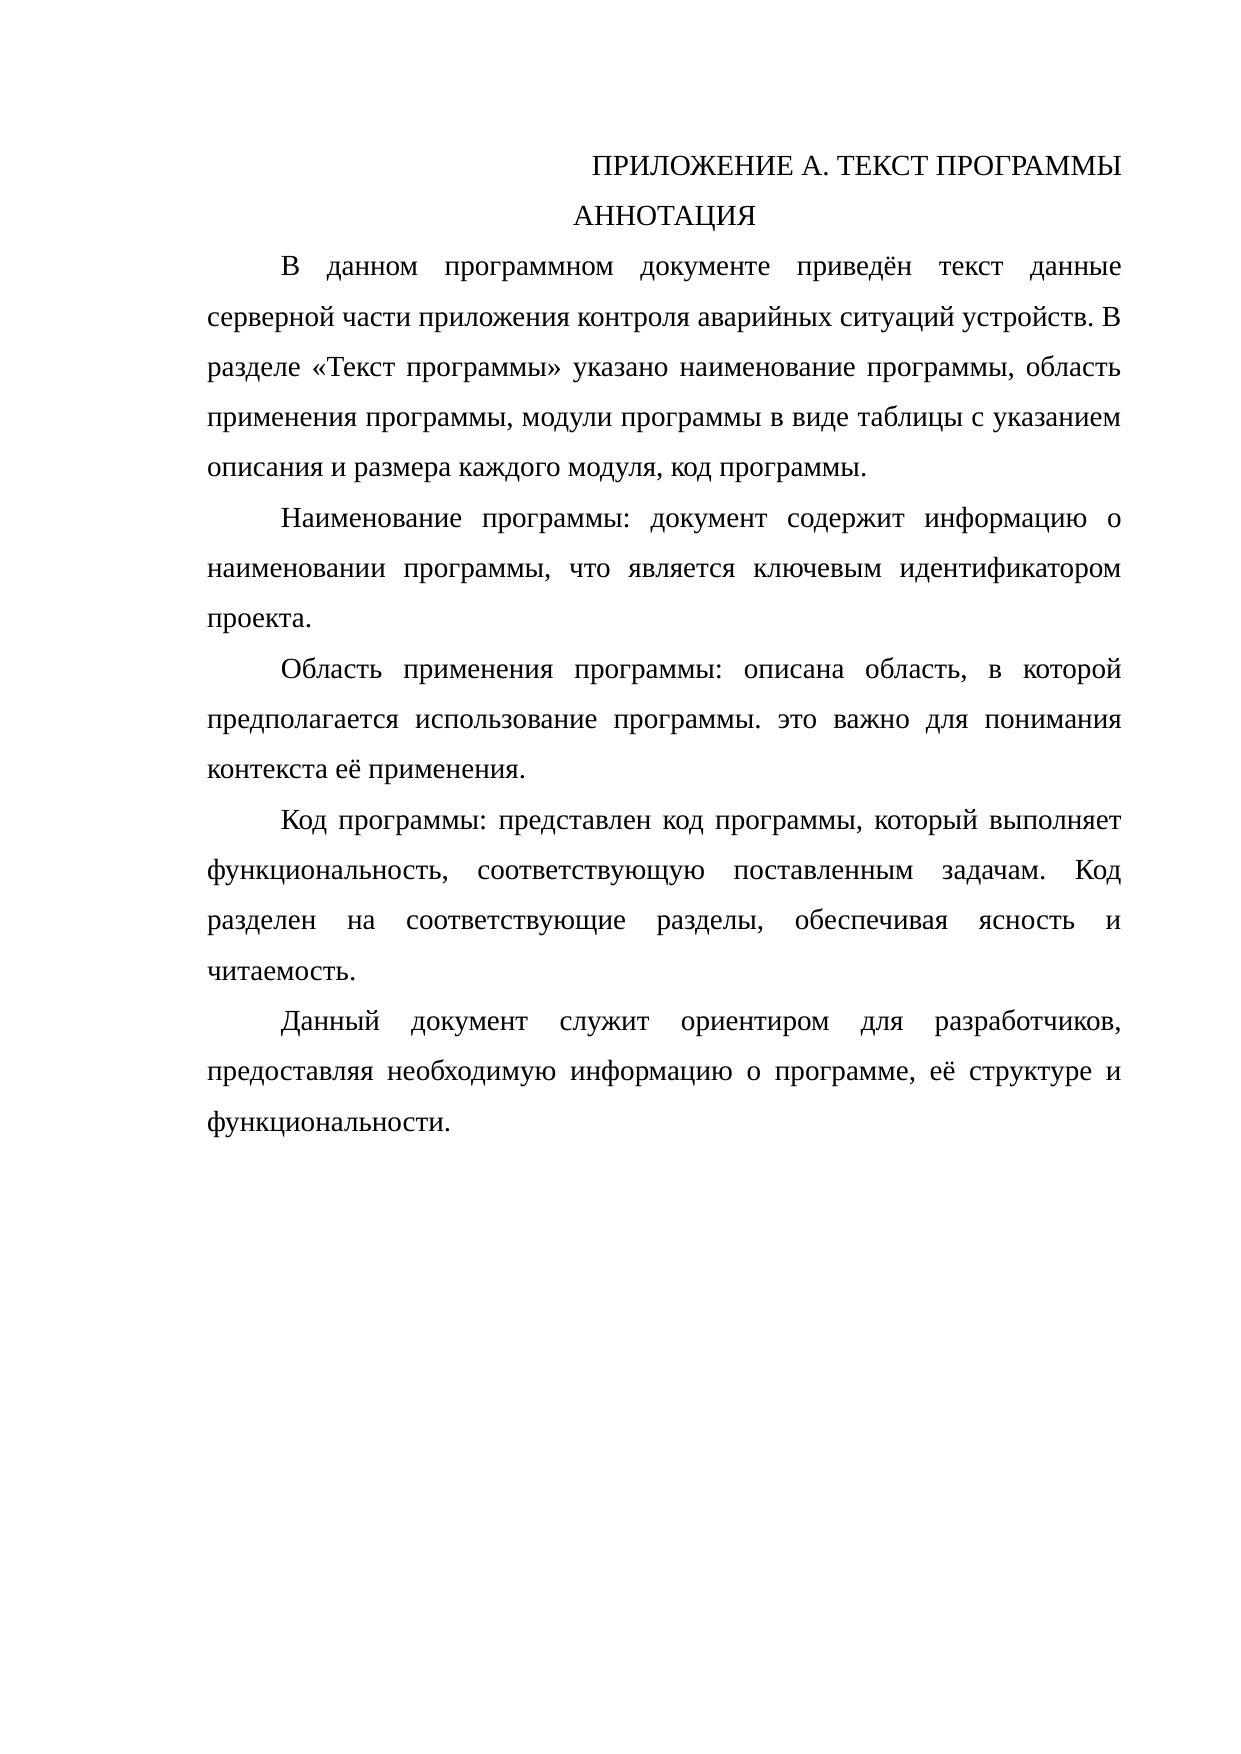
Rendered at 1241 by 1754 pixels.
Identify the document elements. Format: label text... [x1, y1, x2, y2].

text АННОТАЦИЯ [207, 198, 1122, 232]
text Наименование программы: документ содержит информацию о наименовании программы, что является ключевым идентификатором проекта. [207, 500, 1122, 634]
text ПРИЛОЖЕНИЕ А. ТЕКСТ ПРОГРАММЫ [207, 148, 1122, 181]
text В данном программном документе приведён текст данные серверной части приложения контроля аварийных ситуаций устройств. В разделе «Текст программы» указано наименование программы, область применения программы, модули программы в виде таблицы с указанием описания и размера каждого модуля, код программы. [207, 248, 1122, 483]
text Область применения программы: описана область, в которой предполагается использование программы. это важно для понимания контекста её применения. [207, 651, 1122, 785]
text Данный документ служит ориентиром для разработчиков, предоставляя необходимую информацию о программе, её структуре и функциональности. [207, 1003, 1122, 1137]
text Код программы: представлен код программы, который выполняет функциональность, соответствующую поставленным задачам. Код разделен на соответствующие разделы, обеспечивая ясность и читаемость. [207, 802, 1122, 986]
